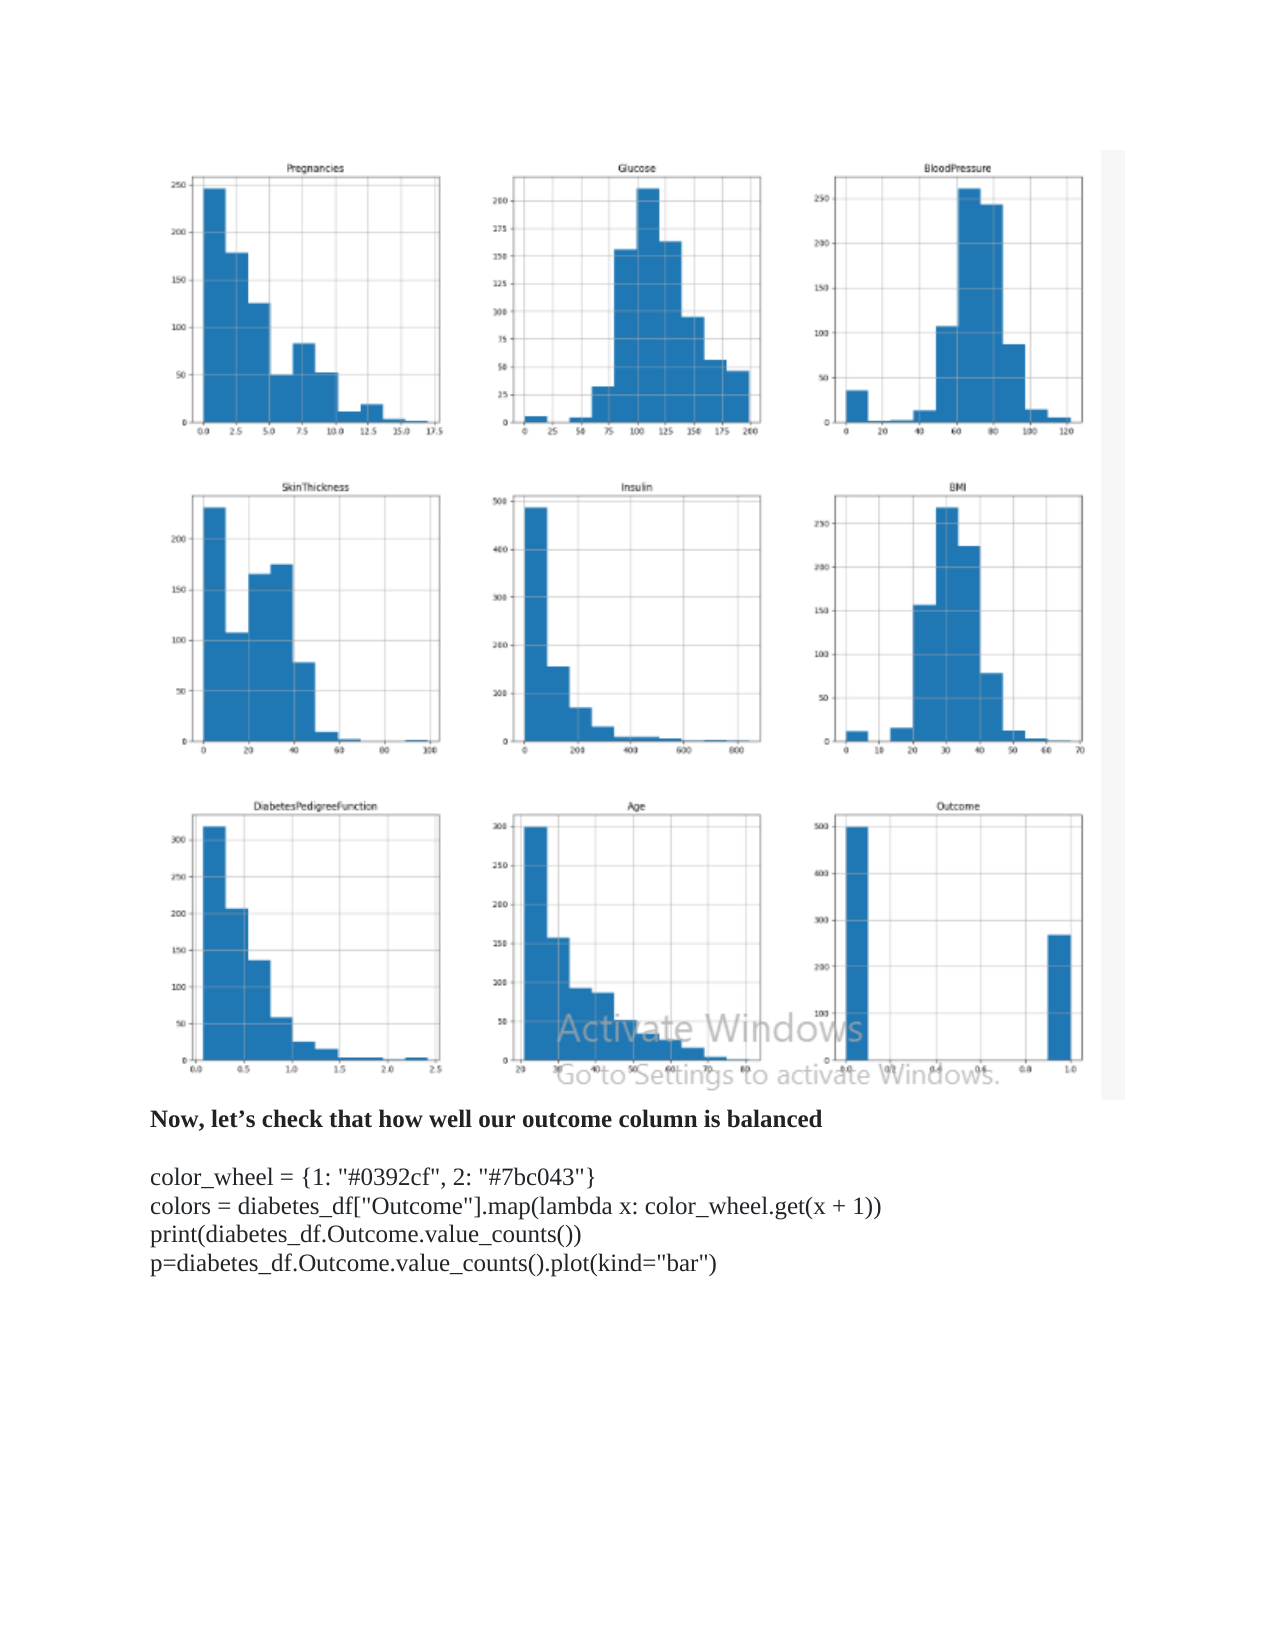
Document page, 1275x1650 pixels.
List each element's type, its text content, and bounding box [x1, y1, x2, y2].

text color_wheel = {1: "#0392cf", 2: "#7bc043"} [150, 1162, 1125, 1191]
text p=diabetes_df.Outcome.value_counts().plot(kind="bar") [150, 1248, 1125, 1277]
text Now, let’s check that how well our outcome column is balanced [150, 1104, 1125, 1133]
picture [150, 150, 1102, 1100]
text print(diabetes_df.Outcome.value_counts()) [150, 1219, 1125, 1248]
text colors = diabetes_df["Outcome"].map(lambda x: color_wheel.get(x + 1)) [150, 1191, 1125, 1219]
